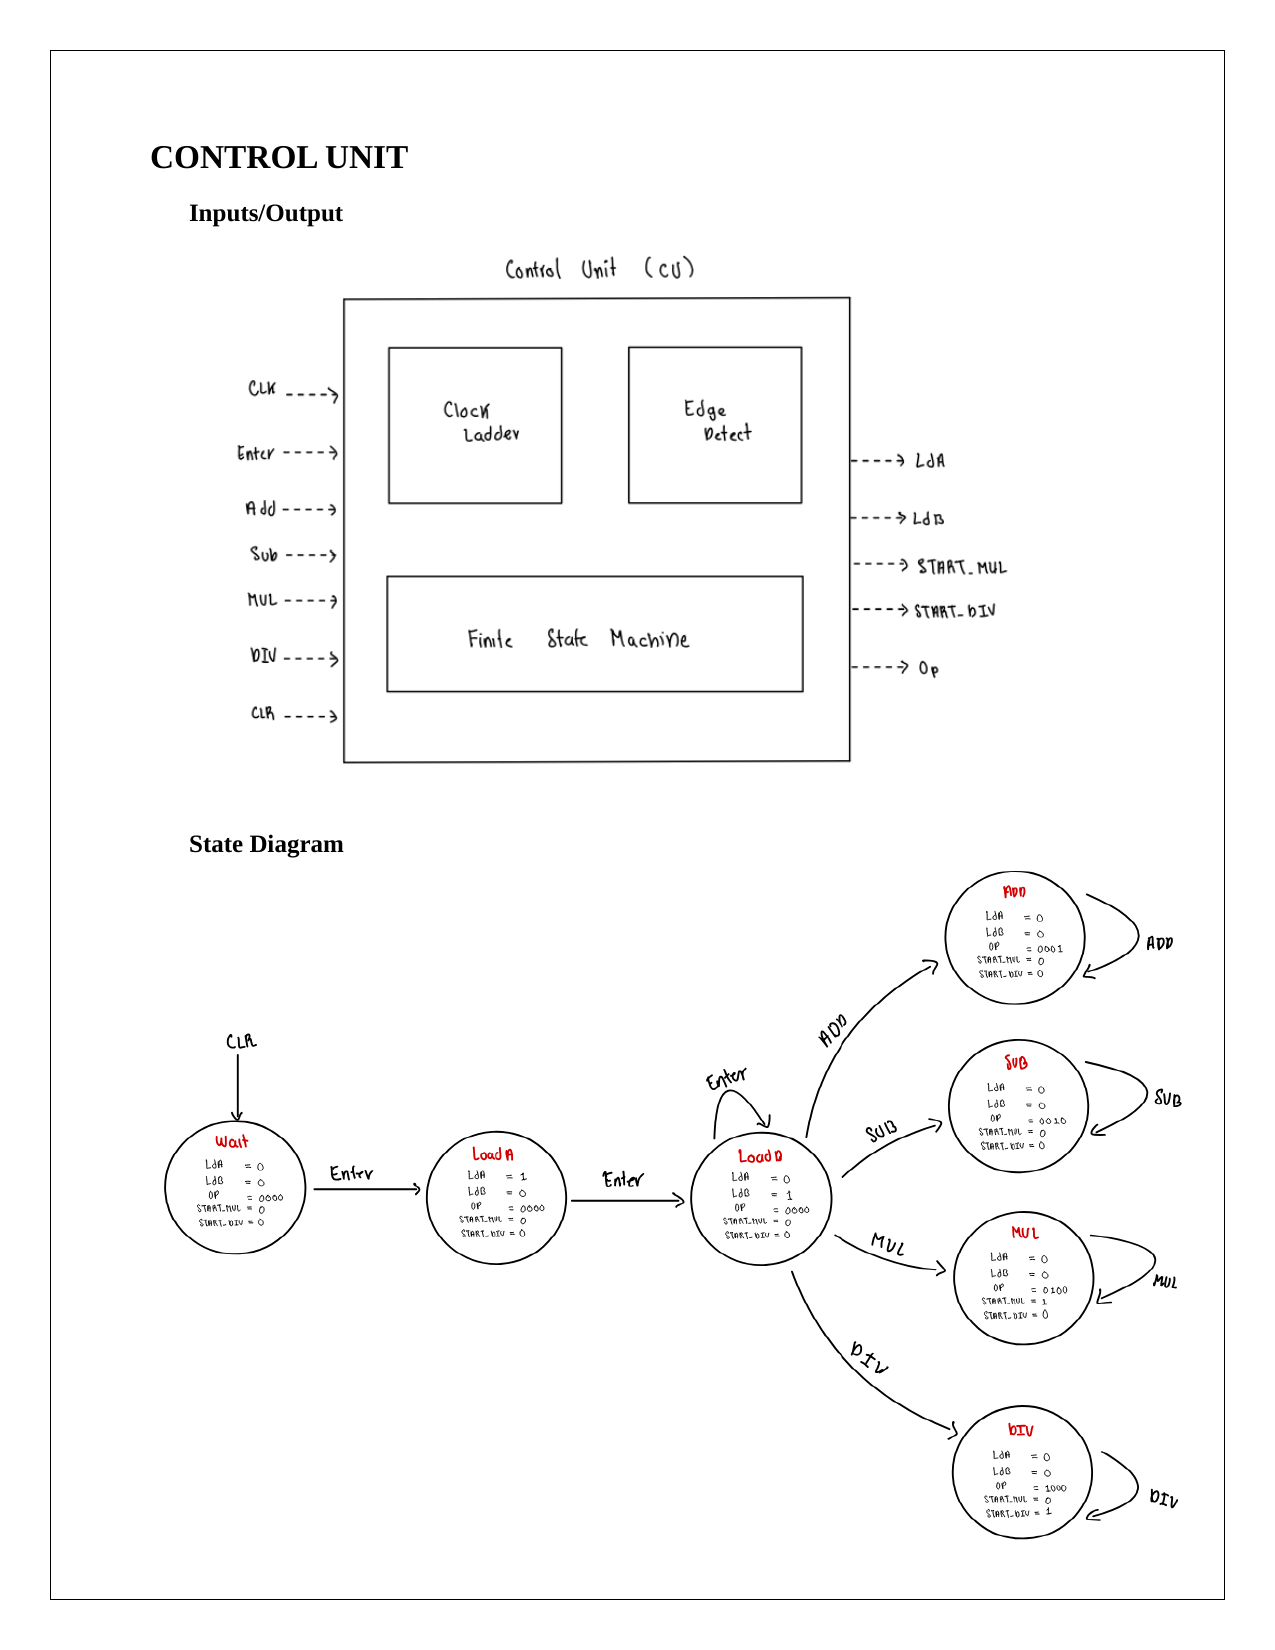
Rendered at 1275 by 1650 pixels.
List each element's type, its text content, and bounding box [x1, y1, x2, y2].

text State Diagram [151, 829, 1159, 858]
text CONTROL UNIT [150, 137, 1174, 175]
picture [150, 862, 1187, 1569]
picture [188, 231, 1041, 826]
text Inputs/Output [151, 198, 1159, 227]
